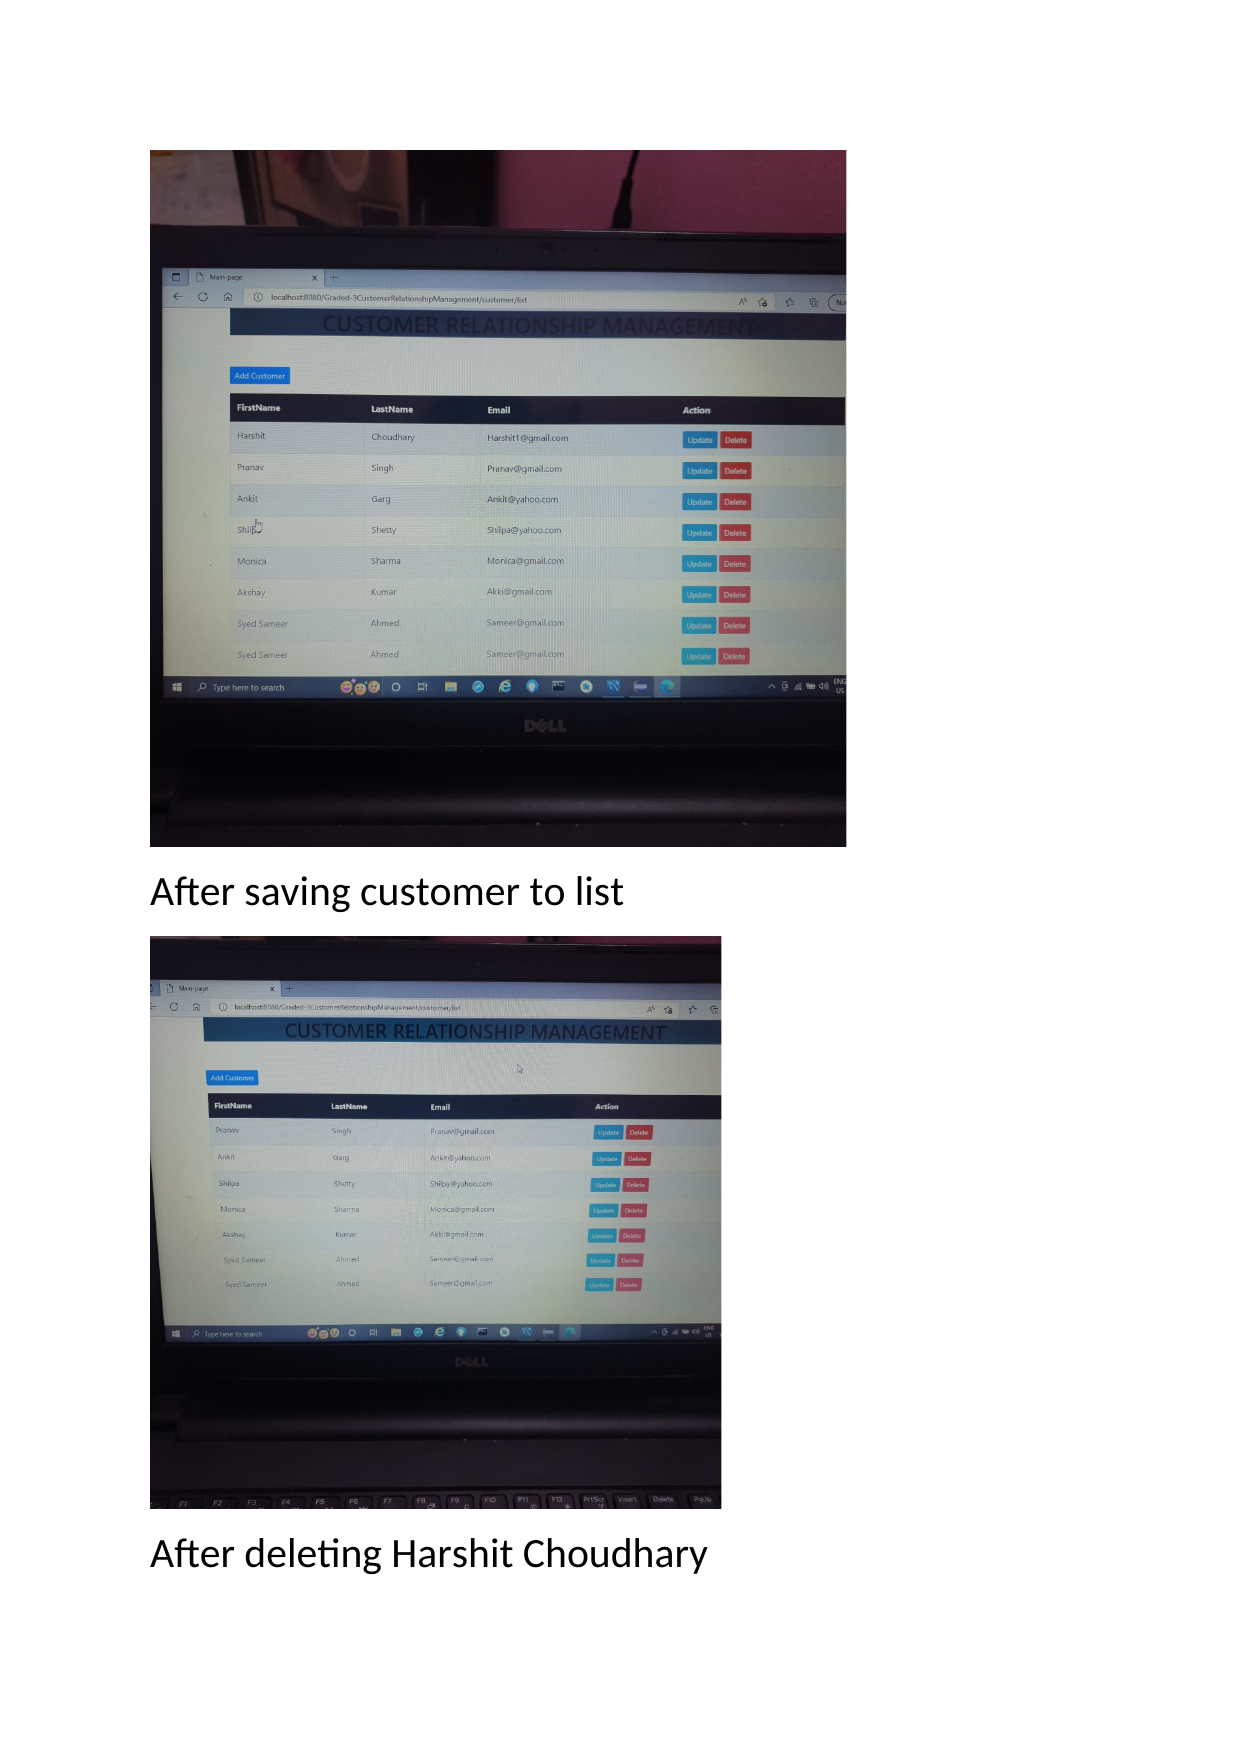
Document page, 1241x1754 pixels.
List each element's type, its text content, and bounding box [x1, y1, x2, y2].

text After deleting Harshit Choudhary [150, 1527, 1090, 1578]
text After saving customer to list [150, 865, 1090, 916]
picture [150, 150, 847, 847]
picture [150, 936, 722, 1509]
